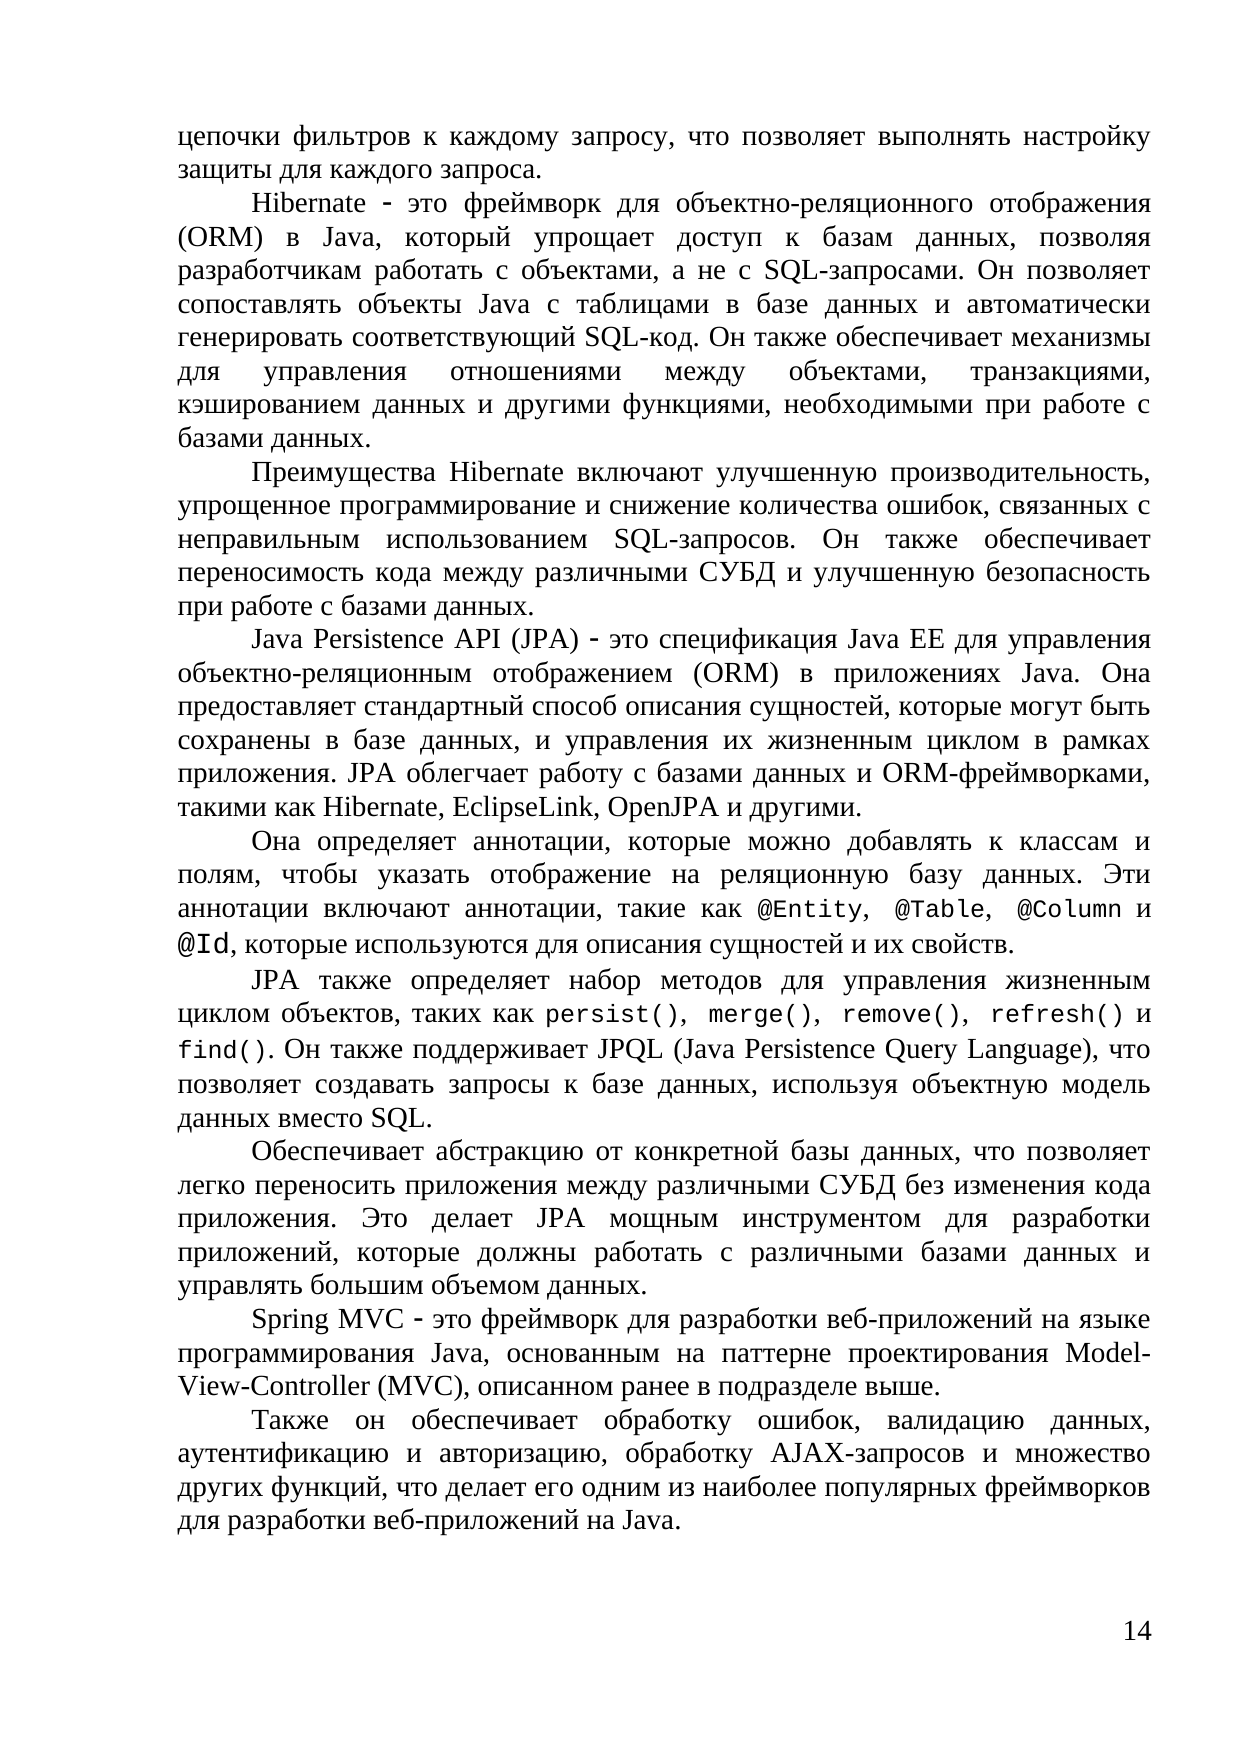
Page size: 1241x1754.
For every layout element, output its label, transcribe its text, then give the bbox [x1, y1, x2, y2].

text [177, 118, 1152, 185]
text Также он обеспечивает обработку ошибок, валидацию данных, аутентификацию и авторизацию, обработку AJAX-запросов и множество других функций, что делает его одним из наиболее популярных фреймворков для разработки веб-приложений на Java. [177, 1402, 1152, 1536]
text Spring MVC это фреймворк для разработки веб-приложений на языке программирования Java, основанным на паттерне проектирования Model-View-Controller (MVC), описанном ранее в подразделе выше. [177, 1301, 1152, 1402]
text Обеспечивает абстракцию от конкретной базы данных, что позволяет легко переносить приложения между различными СУБД без изменения кода приложения. Это делает JPA мощным инструментом для разработки приложений, которые должны работать с различными базами данных и управлять большим объемом данных. [177, 1133, 1152, 1301]
text Java Persistence API (JPA) это спецификация Java EE для управления объектно-реляционным отображением (ORM) в приложениях Java. Она предоставляет стандартный способ описания сущностей, которые могут быть сохранены в базе данных, и управления их жизненным циклом в рамках приложения. JPA облегчает работу с базами данных и ORM-фреймворками, такими как Hibernate, EclipseLink, OpenJPA и другими. [177, 621, 1152, 823]
text JPA также определяет набор методов для управления жизненным циклом объектов, таких как persist(), merge(), remove(), refresh() и find(). Он также поддерживает JPQL (Java Persistence Query Language), что позволяет создавать запросы к базе данных, используя объектную модель данных вместо SQL. [177, 962, 1152, 1133]
text Она определяет аннотации, которые можно добавлять к классам и полям, чтобы указать отображение на реляционную базу данных. Эти аннотации включают аннотации, такие как @Entity, @Table, @Column и @Id, которые используются для описания сущностей и их свойств. [177, 823, 1152, 962]
